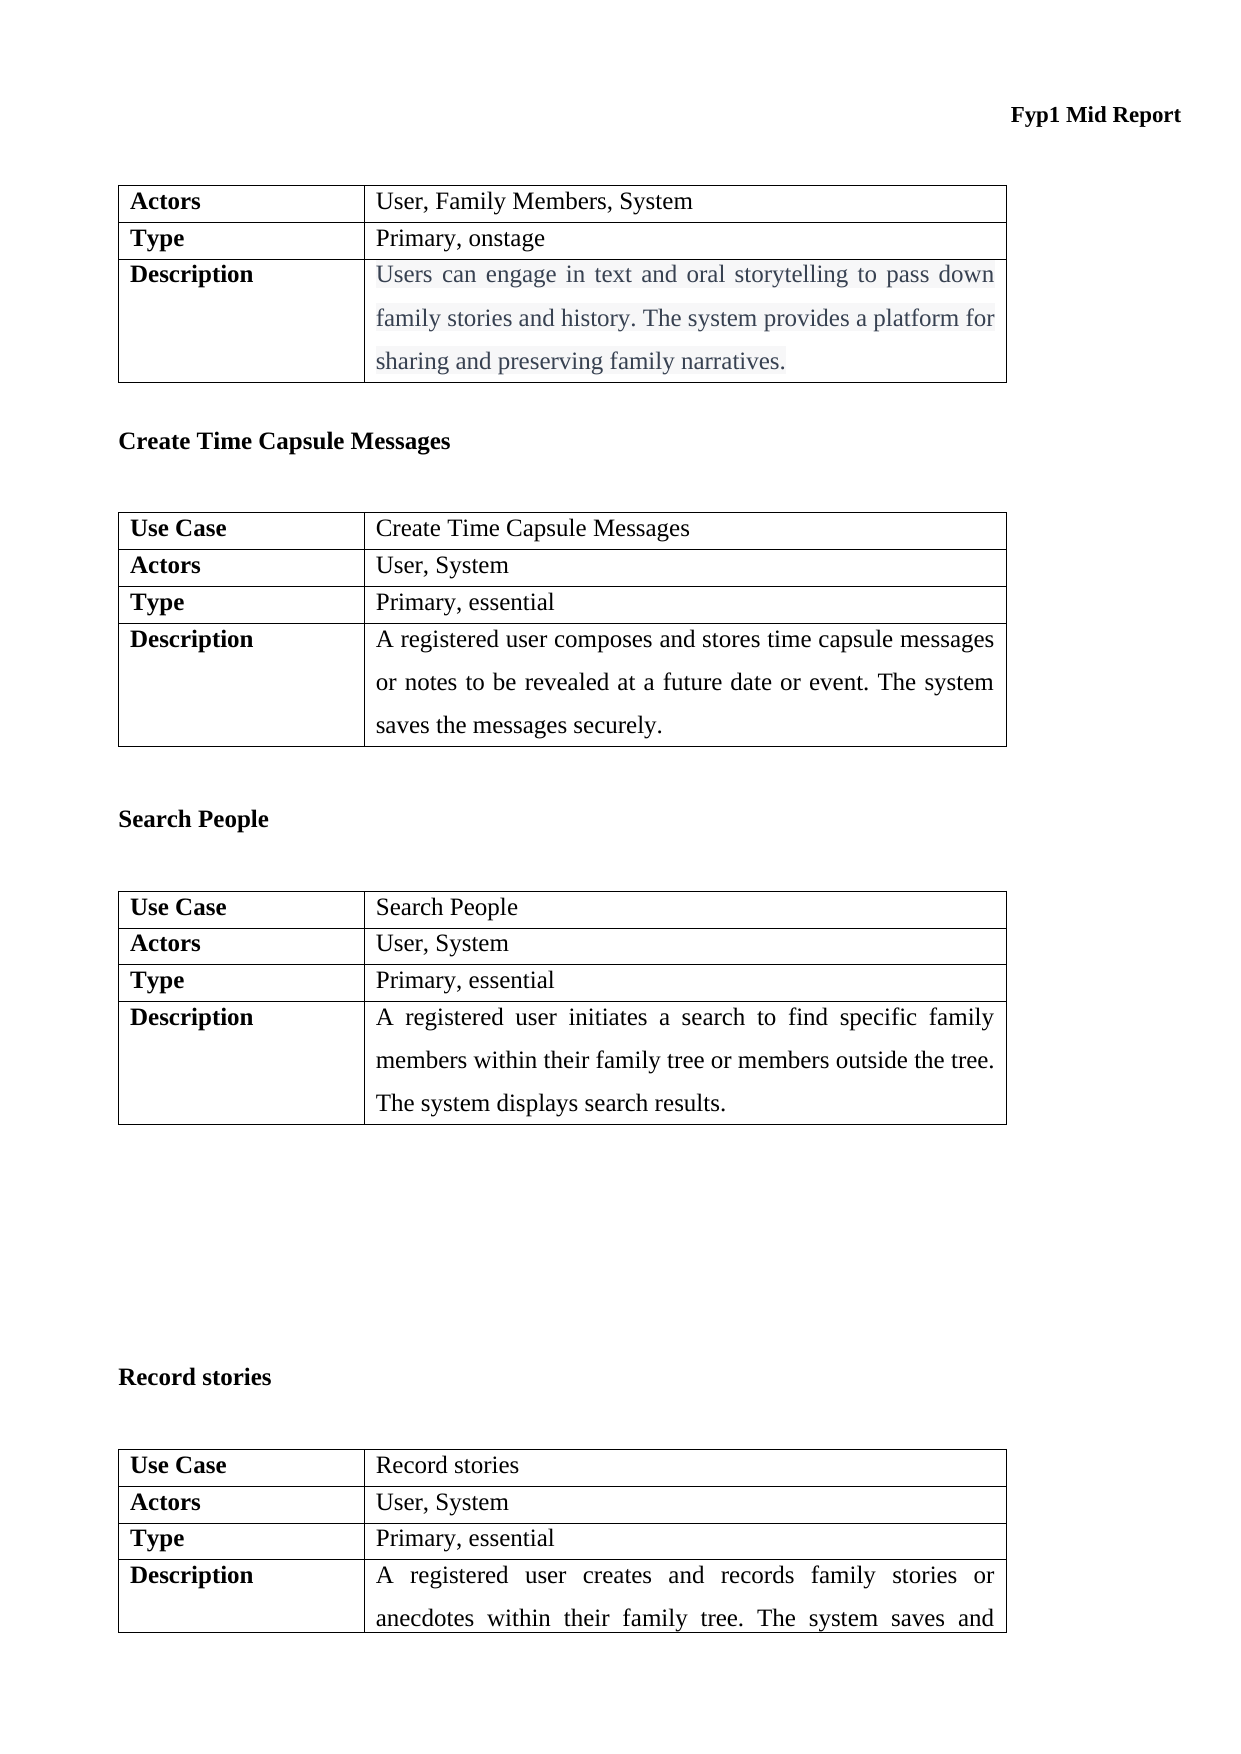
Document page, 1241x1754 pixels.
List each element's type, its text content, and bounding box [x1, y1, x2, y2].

table_cell Description [119, 1002, 364, 1124]
table_cell Actors [119, 929, 364, 964]
table_header Create Time Capsule Messages [365, 513, 1006, 549]
table_cell Actors [119, 186, 364, 222]
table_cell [365, 1560, 1006, 1632]
table_cell User, Family Members, System [365, 186, 1006, 222]
table_header Use Case [119, 513, 364, 549]
table_cell A registered user composes and stores time capsule messages or notes to be revealed at a future date or event. The system saves the messages securely. [365, 624, 1006, 746]
table_cell Description [119, 260, 364, 382]
text Search People [118, 804, 1181, 833]
table_cell User, System [365, 929, 1006, 964]
table_cell Actors [119, 550, 364, 586]
table_header Record stories [365, 1450, 1006, 1486]
table_cell Description [119, 624, 364, 746]
table_cell Type [119, 223, 364, 258]
table_cell Users can engage in text and oral storytelling to pass down family stories and history. The system provides a platform for sharing and preserving family narratives. [365, 260, 1006, 382]
table_cell Primary, essential [365, 1524, 1006, 1559]
table_cell User, System [365, 550, 1006, 586]
table_cell Primary, onstage [365, 223, 1006, 258]
table_cell User, System [365, 1487, 1006, 1522]
table_cell A registered user initiates a search to find specific family members within their family tree or members outside the tree. The system displays search results. [365, 1002, 1006, 1124]
table_cell Description [119, 1560, 364, 1632]
text Record stories [118, 1362, 1181, 1391]
table_cell Primary, essential [365, 587, 1006, 623]
table_header Search People [365, 892, 1006, 927]
table_cell Type [119, 965, 364, 1001]
table_cell Type [119, 1524, 364, 1559]
table_cell Primary, essential [365, 965, 1006, 1001]
table_header Use Case [119, 1450, 364, 1486]
table_cell Type [119, 587, 364, 623]
table_cell Actors [119, 1487, 364, 1522]
table_header Use Case [119, 892, 364, 927]
text Create Time Capsule Messages [118, 383, 1181, 454]
